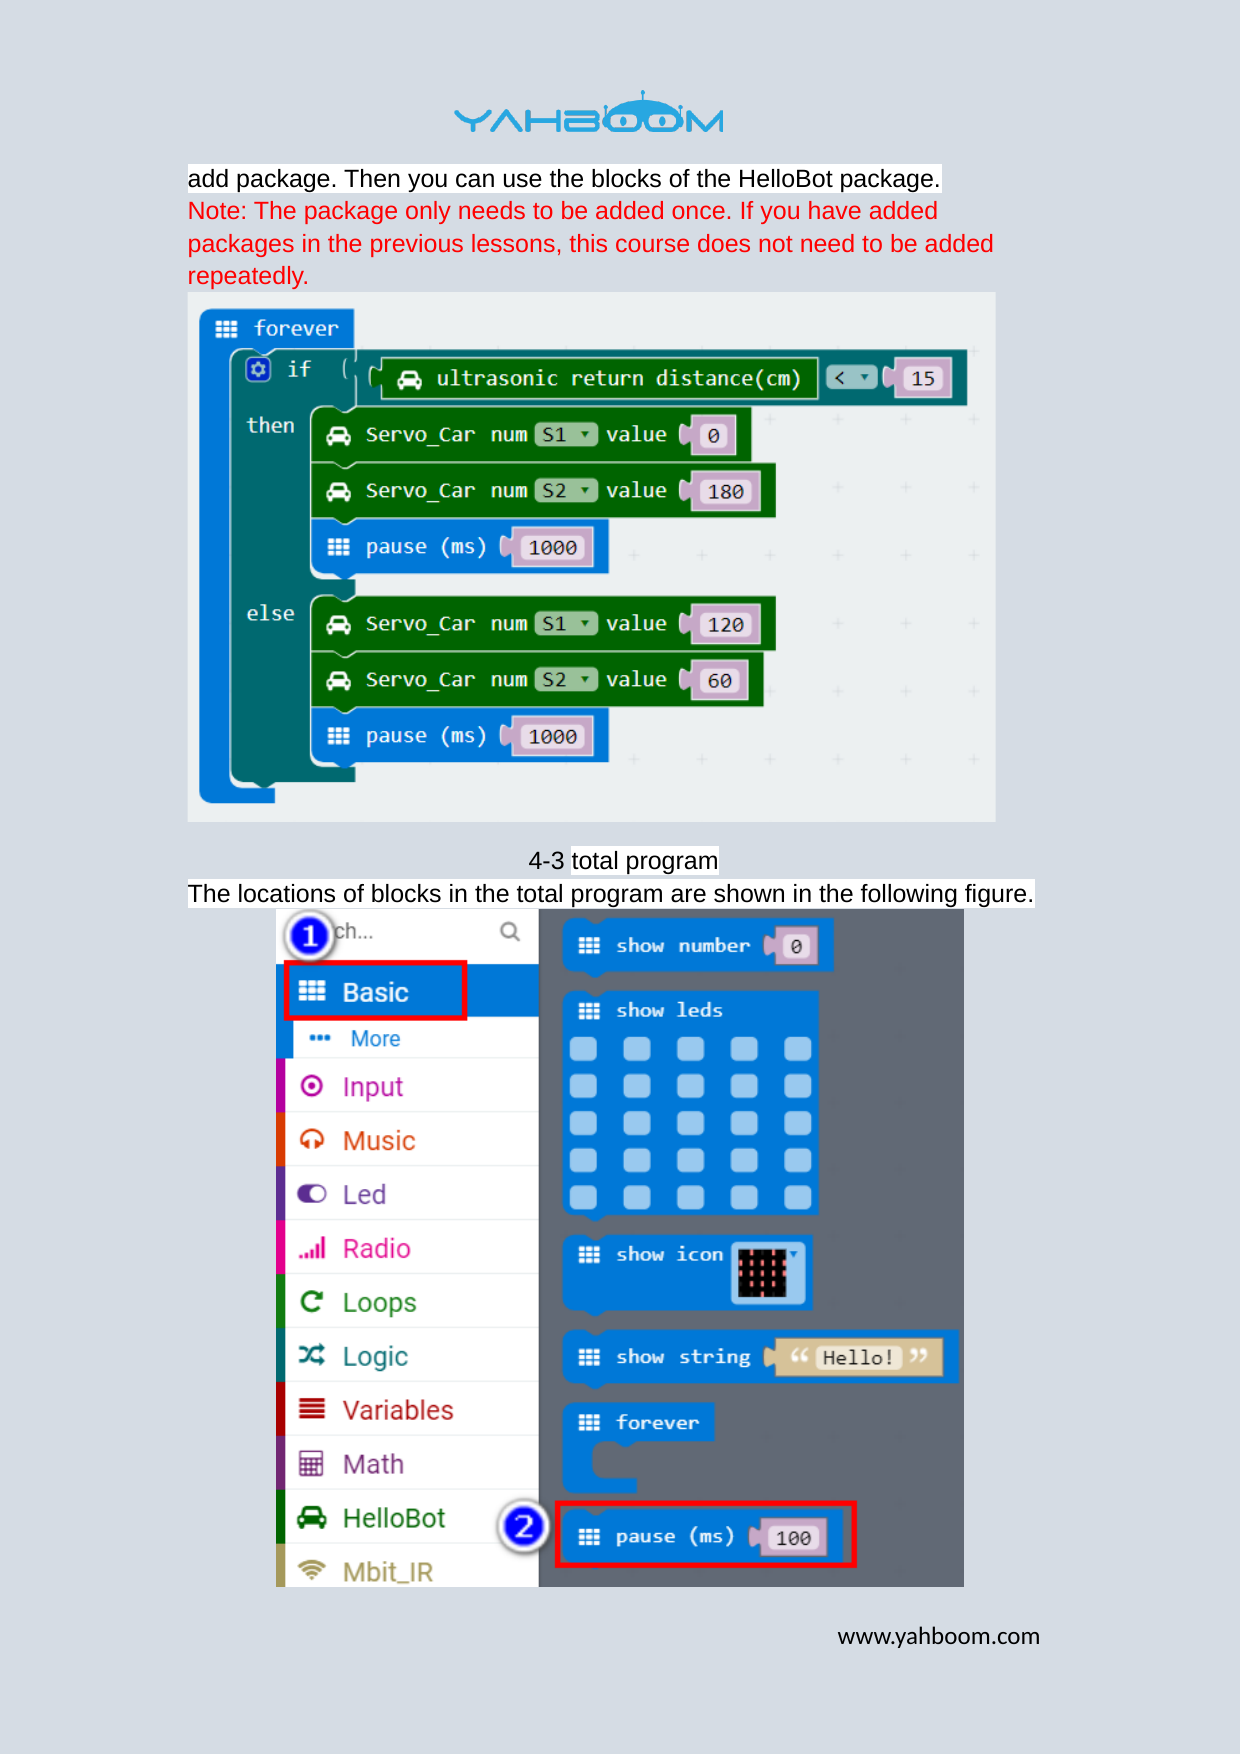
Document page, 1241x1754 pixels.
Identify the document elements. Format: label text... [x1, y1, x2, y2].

text Note: The package only needs to be added once. If you have added packages in the previous lessons, this course does not need to be added repeatedly. [187, 194, 1053, 292]
picture [454, 90, 723, 132]
text The locations of blocks in the total program are shown in the following figure. [187, 877, 1053, 909]
text 4-3 total program [187, 844, 1053, 877]
picture [187, 292, 996, 822]
picture [276, 909, 964, 1587]
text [187, 162, 1053, 194]
